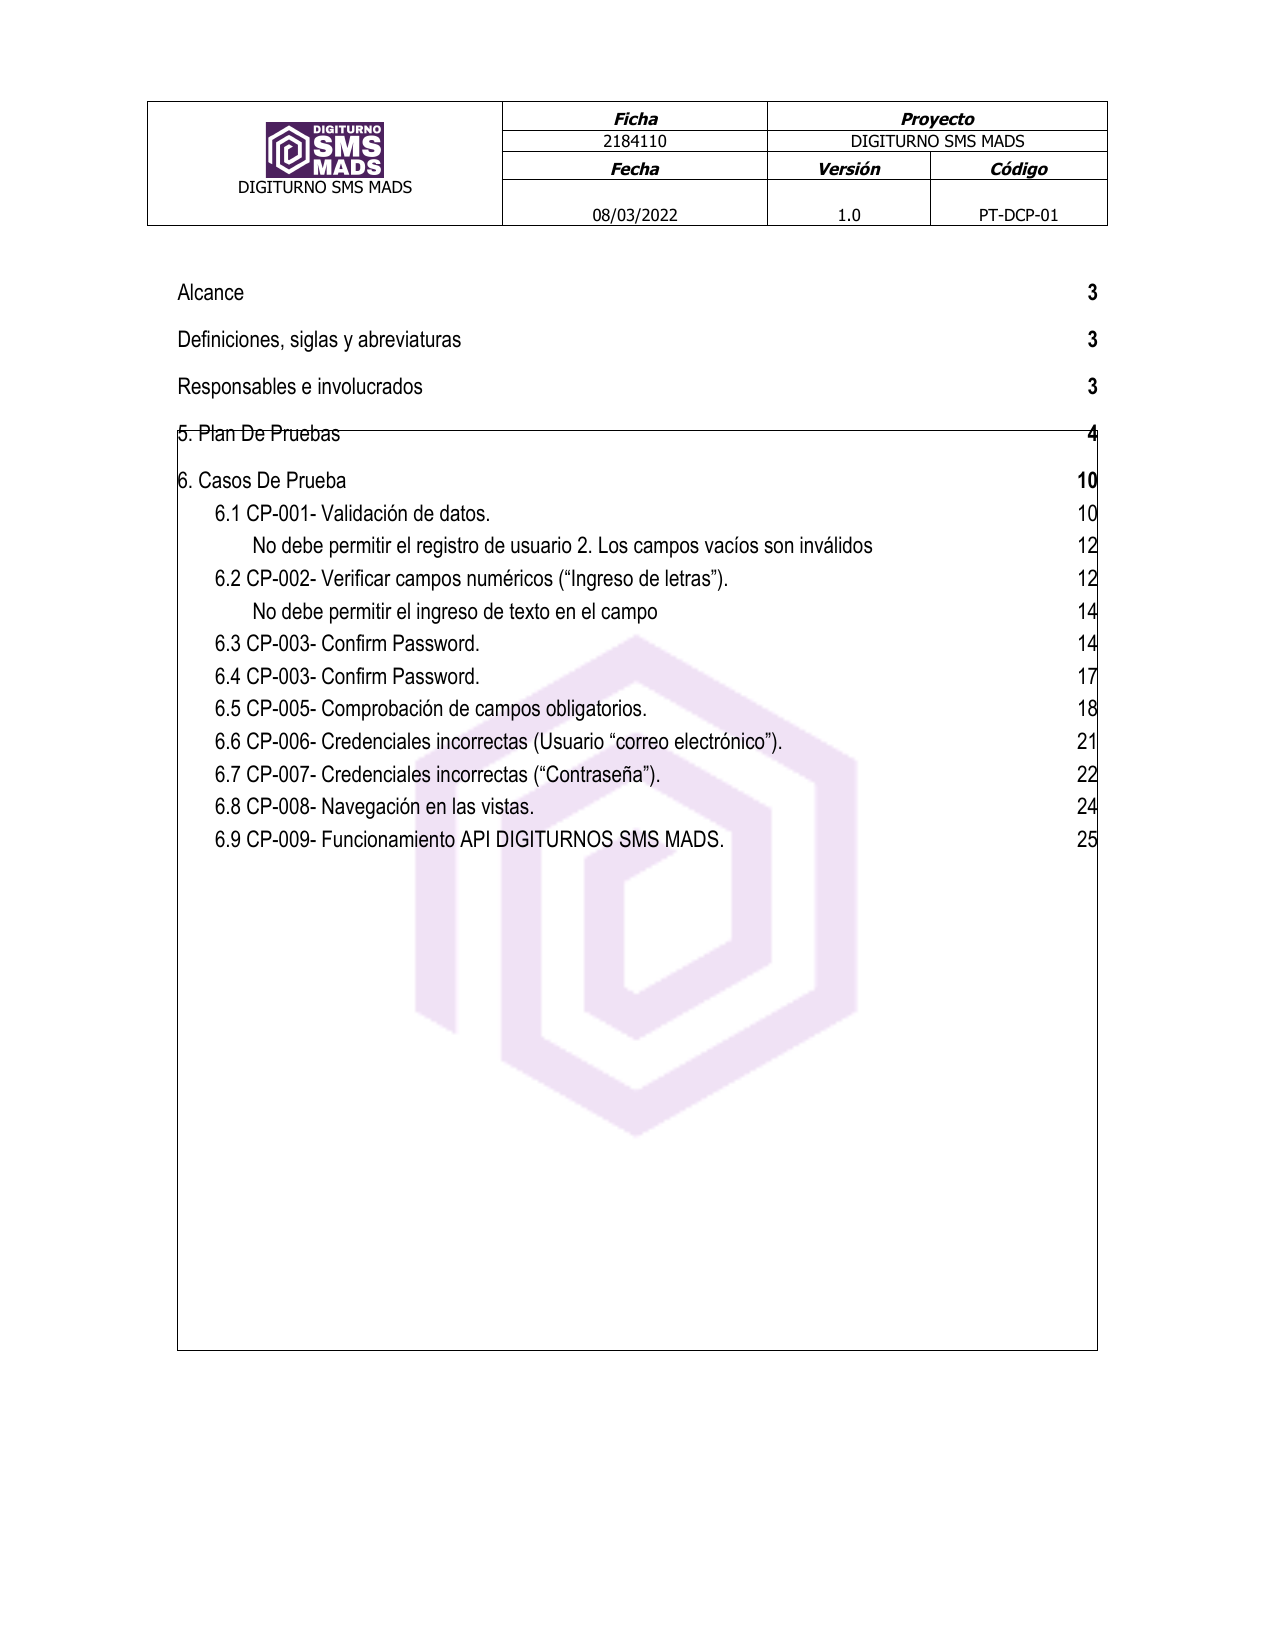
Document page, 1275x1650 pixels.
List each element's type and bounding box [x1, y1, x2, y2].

picture [265, 122, 384, 178]
